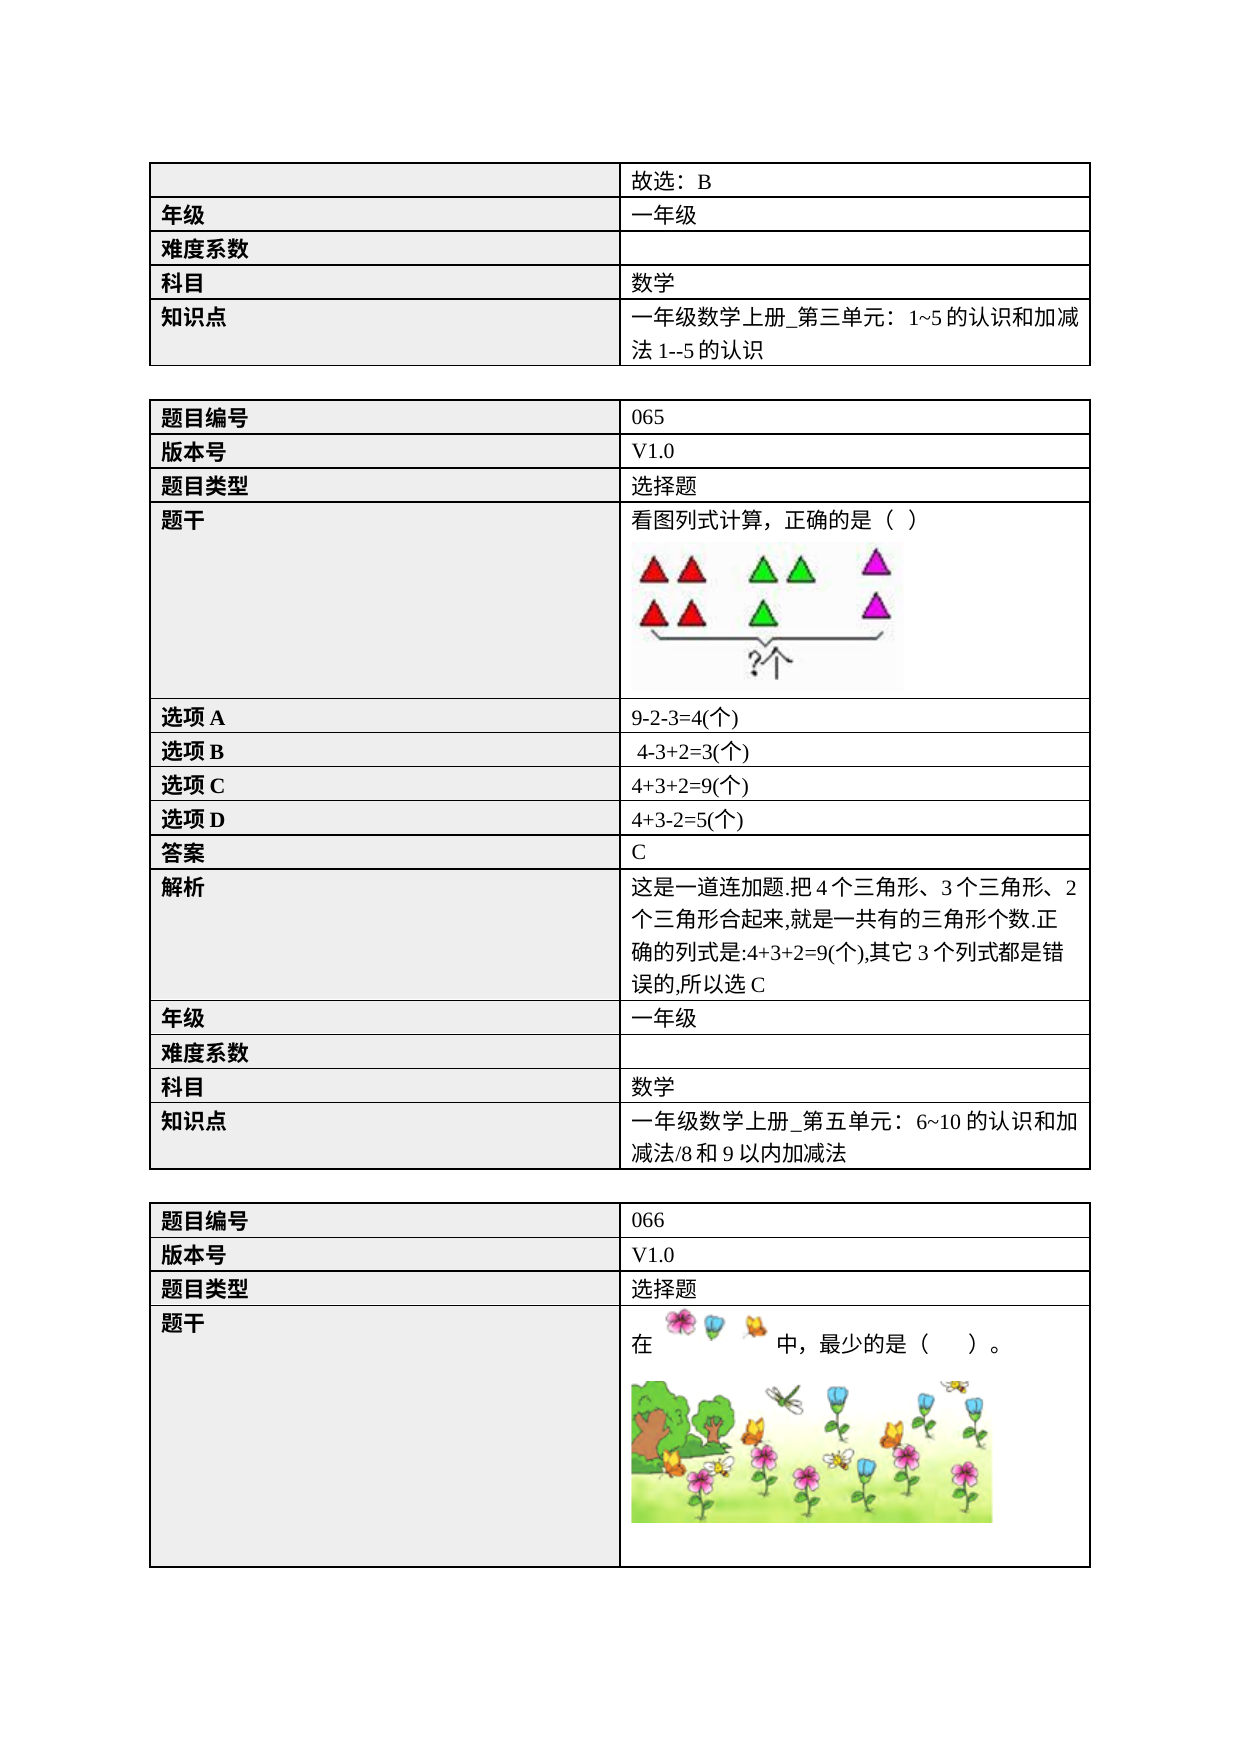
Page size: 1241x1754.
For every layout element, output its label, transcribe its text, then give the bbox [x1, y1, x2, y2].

table_cell 科目 [151, 266, 619, 298]
table_cell 知识点 [151, 300, 619, 365]
table_cell 9-2-3=4(个) [621, 699, 1089, 732]
table_cell 选择题 [621, 1272, 1089, 1304]
table_cell 这是一道连加题.把4个三角形、3个三角形、2个三角形合起来,就是一共有的三角形个数.正确的列式是:4+3+2=9(个),其它3个列式都是错误的,所以选C [621, 870, 1089, 999]
table_cell 在 中，最少的是（ ）。 [621, 1306, 1089, 1566]
table_cell 题目类型 [151, 1272, 619, 1304]
table_cell 看图列式计算，正确的是（ ） [621, 503, 1089, 698]
table_cell C [621, 836, 1089, 868]
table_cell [621, 164, 1089, 196]
table_cell 选择题 [621, 469, 1089, 501]
picture [738, 1312, 776, 1341]
table_cell 题干 [151, 503, 619, 698]
table_cell 数学 [621, 266, 1089, 298]
table_cell 题目类型 [151, 469, 619, 501]
table_cell 版本号 [151, 435, 619, 467]
picture [631, 1381, 1010, 1523]
table_cell V1.0 [621, 435, 1089, 467]
table_cell 科目 [151, 1069, 619, 1102]
table_cell 选项D [151, 801, 619, 834]
table_cell 选项B [151, 733, 619, 766]
table_header 题目编号 [151, 401, 619, 433]
table_cell 4+3-2=5(个) [621, 801, 1089, 834]
table_cell 知识点 [151, 1103, 619, 1168]
table_cell 一年级数学上册_第三单元：1~5的认识和加减法1--5的认识 [621, 300, 1089, 365]
table_cell 数学 [621, 1069, 1089, 1102]
table_header 066 [621, 1204, 1089, 1236]
table_cell 难度系数 [151, 232, 619, 264]
picture [658, 1306, 729, 1341]
table_cell 版本号 [151, 1238, 619, 1270]
table_cell 解析 [151, 164, 619, 196]
table_cell 4+3+2=9(个) [621, 767, 1089, 800]
table_cell V1.0 [621, 1238, 1089, 1270]
table_cell 一年级 [621, 1001, 1089, 1033]
picture [631, 542, 904, 691]
table_cell 一年级 [621, 198, 1089, 230]
table_cell 题干 [151, 1306, 619, 1566]
table_cell 年级 [151, 1001, 619, 1033]
table_cell 年级 [151, 198, 619, 230]
table_cell 选项A [151, 699, 619, 732]
table_cell [621, 1035, 1089, 1068]
table_cell 难度系数 [151, 1035, 619, 1068]
table_cell [621, 232, 1089, 264]
table_cell 一年级数学上册_第五单元：6~10的认识和加减法/8和9以内加减法 [621, 1103, 1089, 1168]
table_header 065 [621, 401, 1089, 433]
table_header 题目编号 [151, 1204, 619, 1236]
table_cell 解析 [151, 870, 619, 999]
table_cell 答案 [151, 836, 619, 868]
table_cell 选项C [151, 767, 619, 800]
table_cell 4-3+2=3(个) [621, 733, 1089, 766]
